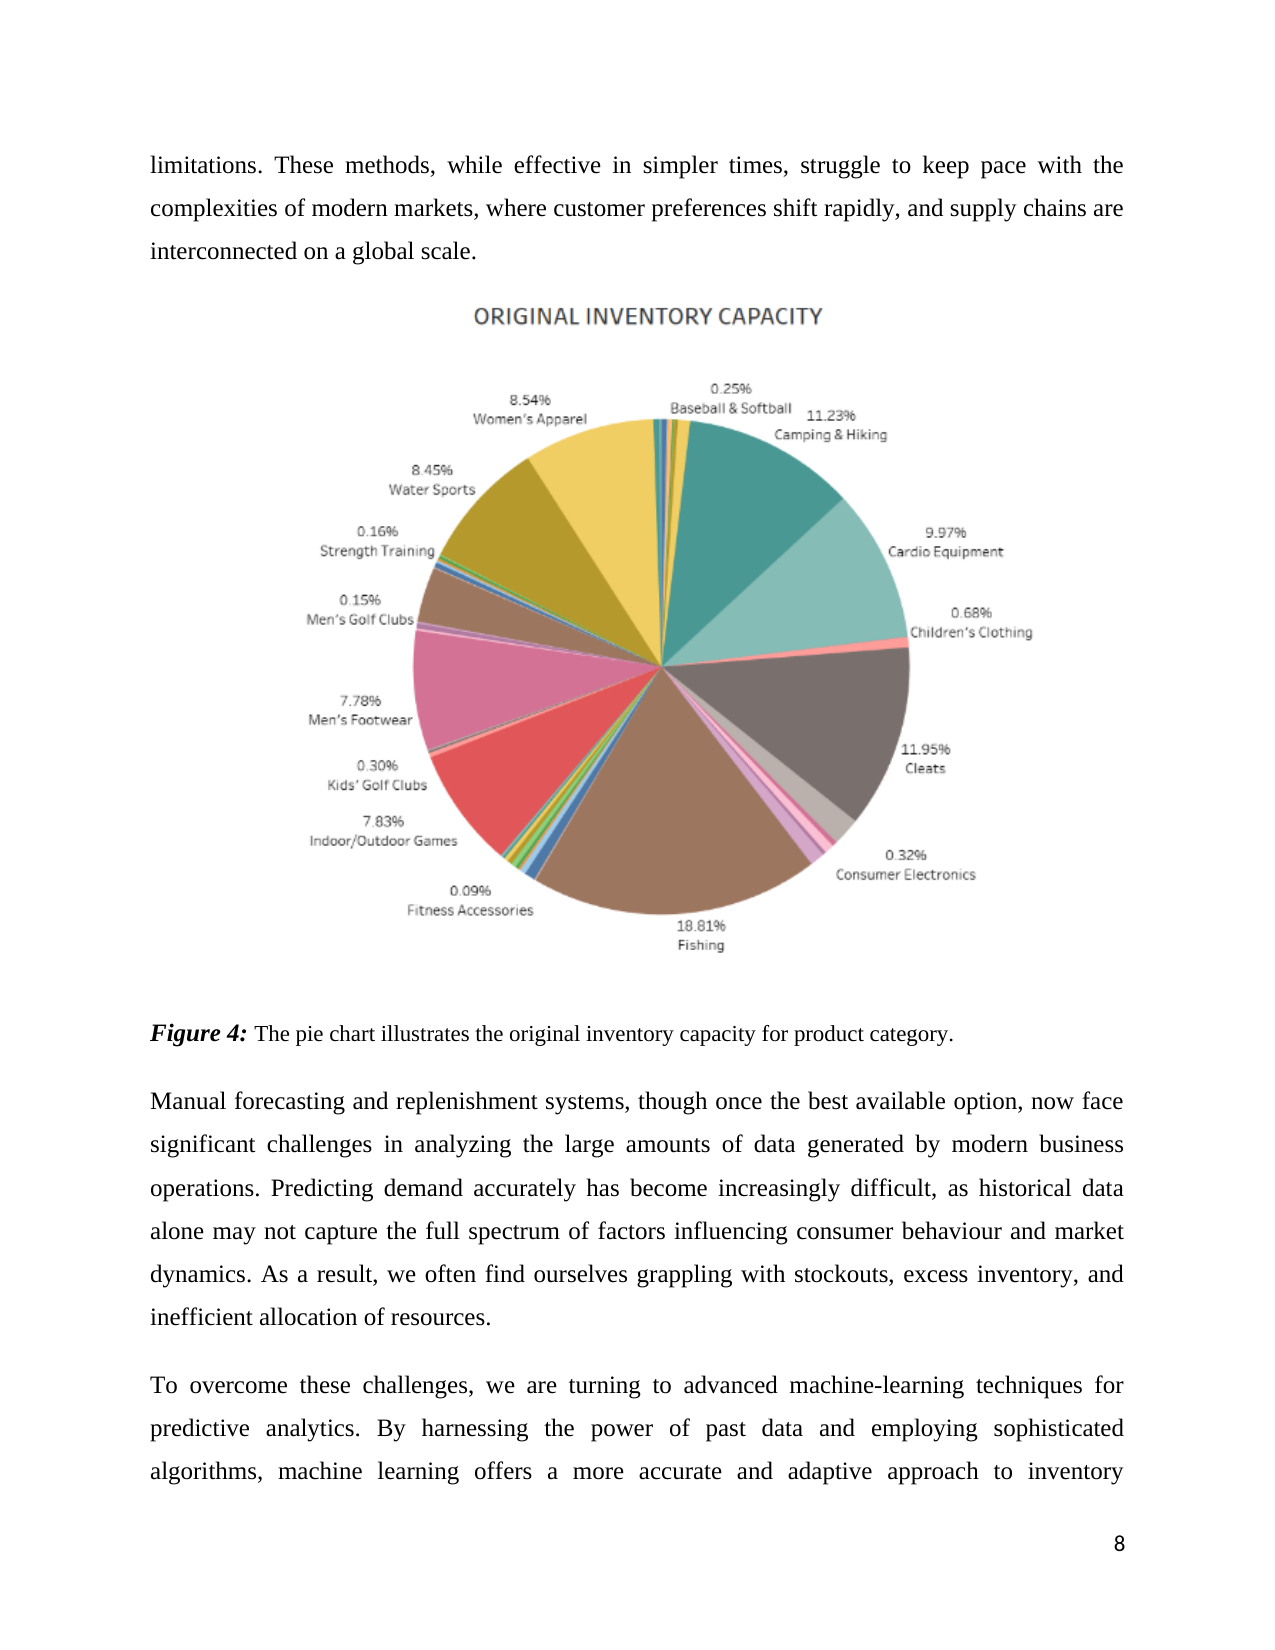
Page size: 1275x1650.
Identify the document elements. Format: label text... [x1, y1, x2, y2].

picture [150, 304, 1125, 980]
text Figure 4: The pie chart illustrates the original inventory capacity for product category. [150, 1018, 1125, 1047]
text Manual forecasting and replenishment systems, though once the best available option, now face significant challenges in analyzing the large amounts of data generated by modern business operations. Predicting demand accurately has become increasingly difficult, as historical data alone may not capture the full spectrum of factors influencing consumer behaviour and market dynamics. As a result, we often find ourselves grappling with stockouts, excess inventory, and inefficient allocation of resources. [150, 1086, 1125, 1331]
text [150, 150, 1125, 265]
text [150, 1370, 1125, 1485]
